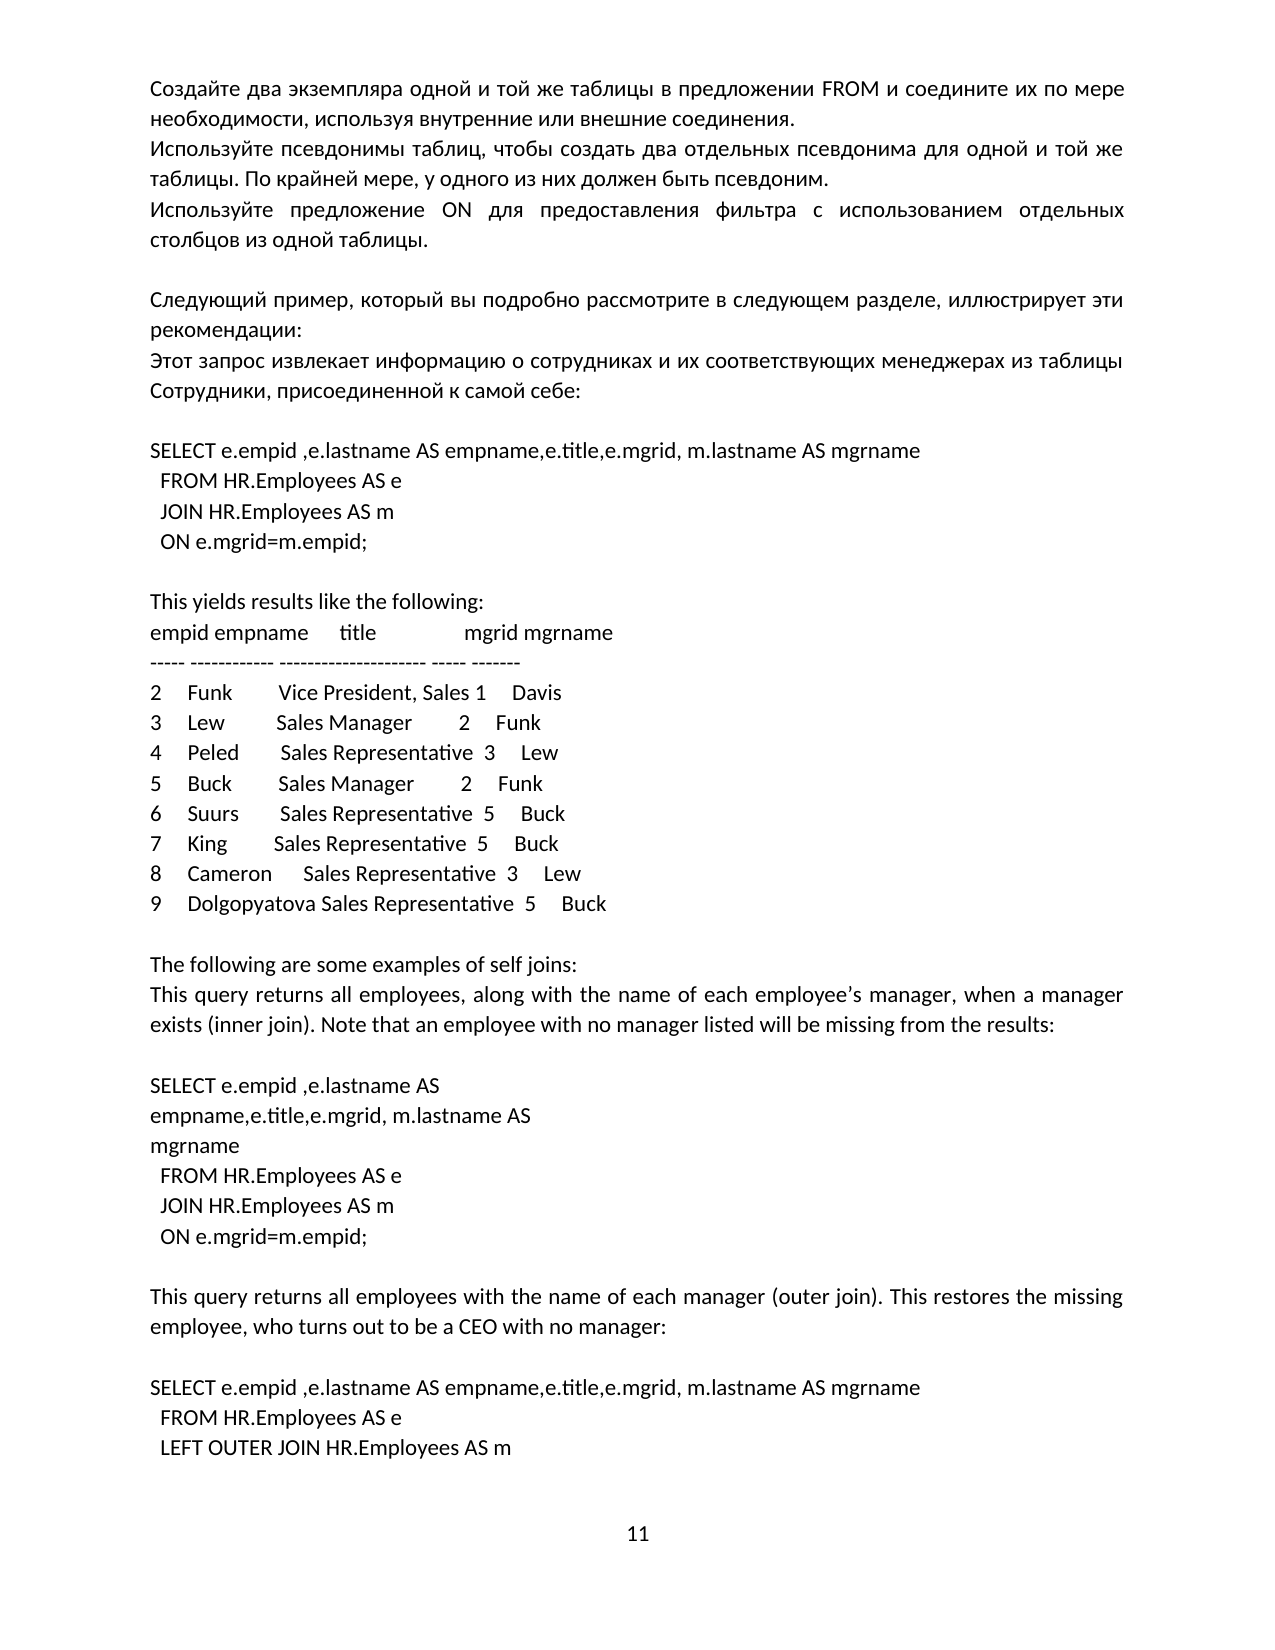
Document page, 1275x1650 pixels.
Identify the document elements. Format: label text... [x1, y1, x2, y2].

text Следующий пример, который вы подробно рассмотрите в следующем разделе, иллюстрирует эти рекомендации: [150, 285, 1125, 343]
text SELECT e.empid ,e.lastname AS empname,e.title,e.mgrid, m.lastname AS mgrname [150, 436, 1125, 464]
text Используйте псевдонимы таблиц, чтобы создать два отдельных псевдонима для одной и той же таблицы. По крайней мере, у одного из них должен быть псевдоним. [150, 134, 1125, 192]
text JOIN HR.Employees AS m [150, 497, 1125, 525]
text 9 Dolgopyatova Sales Representative 5 Buck [150, 889, 1125, 917]
text 4 Peled Sales Representative 3 Lew [150, 738, 1125, 766]
text JOIN HR.Employees AS m [150, 1192, 1125, 1219]
text This yields results like the following: [150, 587, 1125, 615]
text empid empname title mgrid mgrname [150, 618, 1125, 646]
text empname,e.title,e.mgrid, m.lastname AS [150, 1101, 1125, 1129]
text ----- ------------ --------------------- ----- ------- [150, 648, 1125, 676]
text SELECT e.empid ,e.lastname AS empname,e.title,e.mgrid, m.lastname AS mgrname [150, 1373, 1125, 1401]
text 6 Suurs Sales Representative 5 Buck [150, 799, 1125, 827]
text Этот запрос извлекает информацию о сотрудниках и их соответствующих менеджерах из таблицы Сотрудники, присоединенной к самой себе: [150, 346, 1125, 404]
text ON e.mgrid=m.empid; [150, 1222, 1125, 1250]
text mgrname [150, 1131, 1125, 1159]
text The following are some examples of self joins: [150, 950, 1125, 978]
text 8 Cameron Sales Representative 3 Lew [150, 859, 1125, 887]
text 5 Buck Sales Manager 2 Funk [150, 769, 1125, 797]
text This query returns all employees, along with the name of each employee’s manager, when a manager exists (inner join). Note that an employee with no manager listed will be missing from the results: [150, 980, 1125, 1038]
text Используйте предложение ON для предоставления фильтра с использованием отдельных столбцов из одной таблицы. [150, 195, 1125, 253]
text FROM HR.Employees AS e [150, 1161, 1125, 1189]
text 3 Lew Sales Manager 2 Funk [150, 708, 1125, 736]
text ON e.mgrid=m.empid; [150, 527, 1125, 555]
text This query returns all employees with the name of each manager (outer join). This restores the missing employee, who turns out to be a CEO with no manager: [150, 1282, 1125, 1340]
text 7 King Sales Representative 5 Buck [150, 829, 1125, 857]
text Создайте два экземпляра одной и той же таблицы в предложении FROM и соедините их по мере необходимости, используя внутренние или внешние соединения. [150, 74, 1125, 132]
text LEFT OUTER JOIN HR.Employees AS m [150, 1433, 1125, 1461]
text SELECT e.empid ,e.lastname AS [150, 1071, 1125, 1099]
text 2 Funk Vice President, Sales 1 Davis [150, 678, 1125, 706]
text FROM HR.Employees AS e [150, 1403, 1125, 1431]
text FROM HR.Employees AS e [150, 467, 1125, 494]
